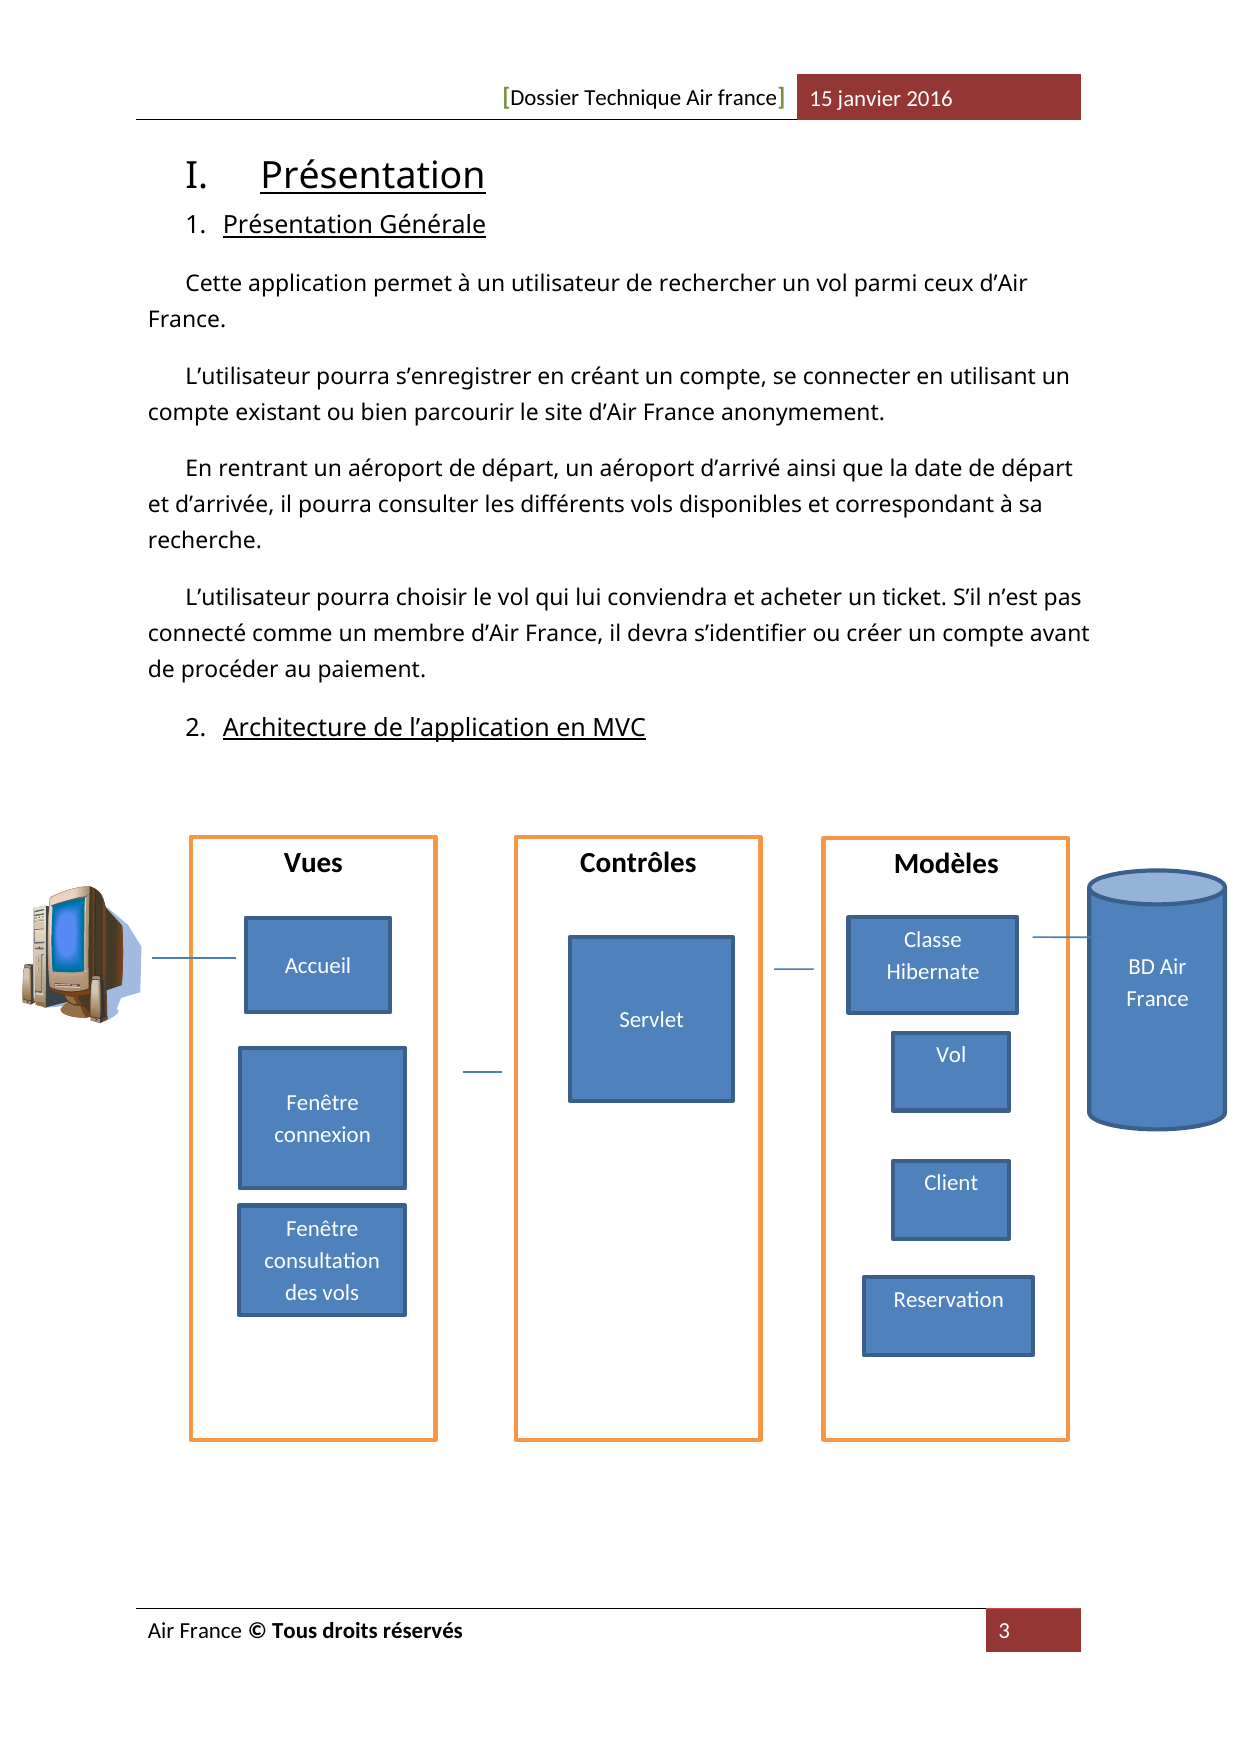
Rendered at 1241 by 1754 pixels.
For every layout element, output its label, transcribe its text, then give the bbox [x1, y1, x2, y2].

list Présentation Générale [185, 207, 1093, 241]
text L’utilisateur pourra s’enregistrer en créant un compte, se connecter en utilisant un compte existant ou bien parcourir le site d’Air France anonymement. [148, 360, 1093, 427]
text L’utilisateur pourra choisir le vol qui lui conviendra et acheter un ticket. S’il n’est pas connecté comme un membre d’Air France, il devra s’identifier ou créer un compte avant de procéder au paiement. [148, 581, 1093, 684]
list Architecture de l’application en MVC [185, 710, 1093, 744]
text Cette application permet à un utilisateur de rechercher un vol parmi ceux d’Air France. [148, 267, 1093, 334]
list Présentation [185, 148, 1093, 199]
text En rentrant un aéroport de départ, un aéroport d’arrivé ainsi que la date de départ et d’arrivée, il pourra consulter les différents vols disponibles et correspondant à sa recherche. [148, 452, 1093, 556]
